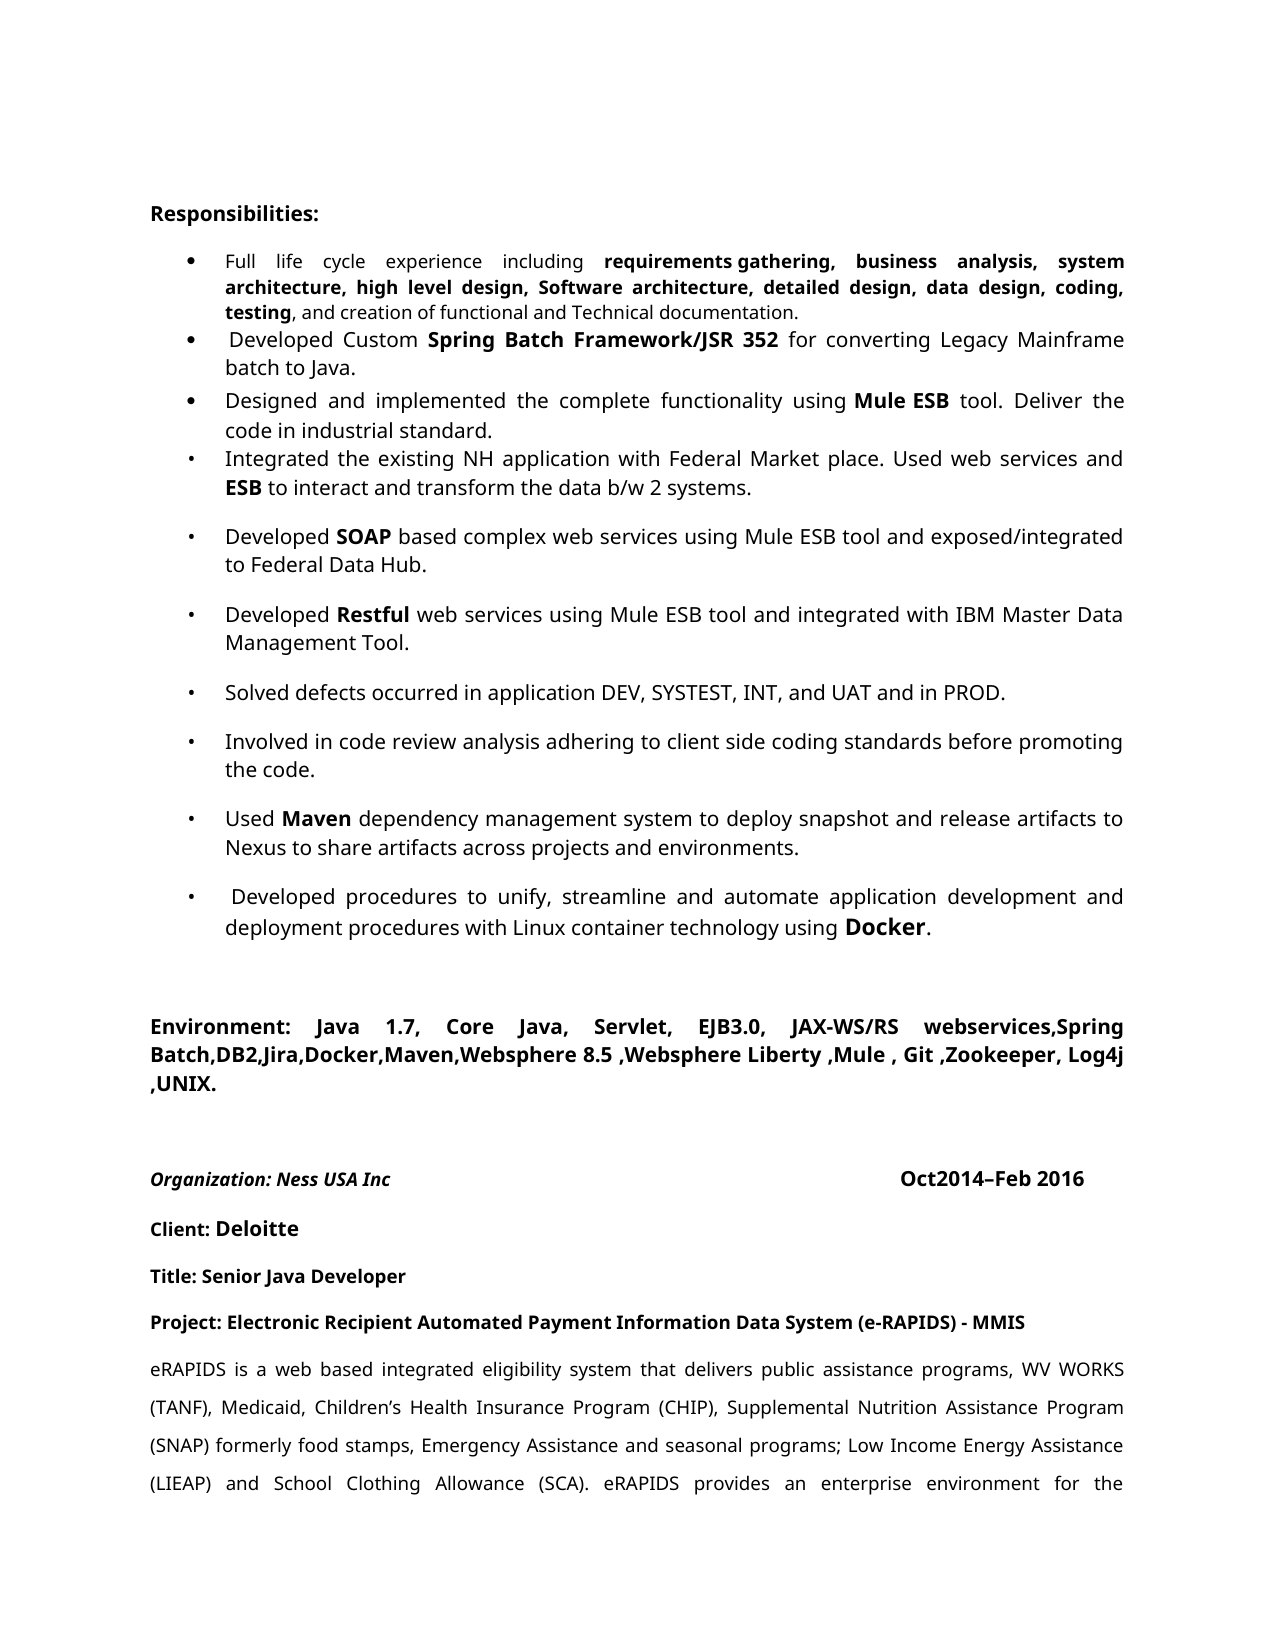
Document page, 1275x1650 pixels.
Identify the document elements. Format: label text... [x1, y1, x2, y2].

list Used Maven dependency management system to deploy snapshot and release artifacts to Nexus to share artifacts across projects and environments. [187, 804, 1125, 861]
list Solved defects occurred in application DEV, SYSTEST, INT, and UAT and in PROD. [187, 678, 1125, 706]
text Title: Senior Java Developer [150, 1263, 1125, 1289]
text Responsibilities: [150, 199, 1125, 228]
list Full life cycle experience including requirements gathering, business analysis, system architecture, high level design, Software architecture, detailed design, data design, coding, testing, and creation of functional and Technical documentation. [187, 248, 1125, 325]
list Developed procedures to unify, streamline and automate application development and deployment procedures with Linux container technology using Docker. [187, 882, 1125, 942]
text Environment: Java 1.7, Core Java, Servlet, EJB3.0, JAX-WS/RS webservices,Spring Batch,DB2,Jira,Docker,Maven,Websphere 8.5 ,Websphere Liberty ,Mule , Git ,Zookeeper, Log4j ,UNIX. [150, 1012, 1125, 1097]
text Organization: Ness USA Inc Oct2014–Feb 2016 [150, 1164, 1125, 1193]
list Developed Custom Spring Batch Framework/JSR 352 for converting Legacy Mainframe batch to Java. [187, 325, 1125, 382]
list Integrated the existing NH application with Federal Market place. Used web services and ESB to interact and transform the data b/w 2 systems. [187, 444, 1125, 501]
list Involved in code review analysis adhering to client side coding standards before promoting the code. [187, 727, 1125, 784]
text Client: Deloitte [150, 1214, 1125, 1242]
list Developed SOAP based complex web services using Mule ESB tool and exposed/integrated to Federal Data Hub. [187, 522, 1125, 579]
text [150, 1356, 1125, 1496]
list Designed and implemented the complete functionality using Mule ESB tool. Deliver the code in industrial standard. [187, 382, 1125, 444]
text Project: Electronic Recipient Automated Payment Information Data System (e-RAPIDS) - MMIS [150, 1309, 1125, 1335]
list Developed Restful web services using Mule ESB tool and integrated with IBM Master Data Management Tool. [187, 600, 1125, 657]
